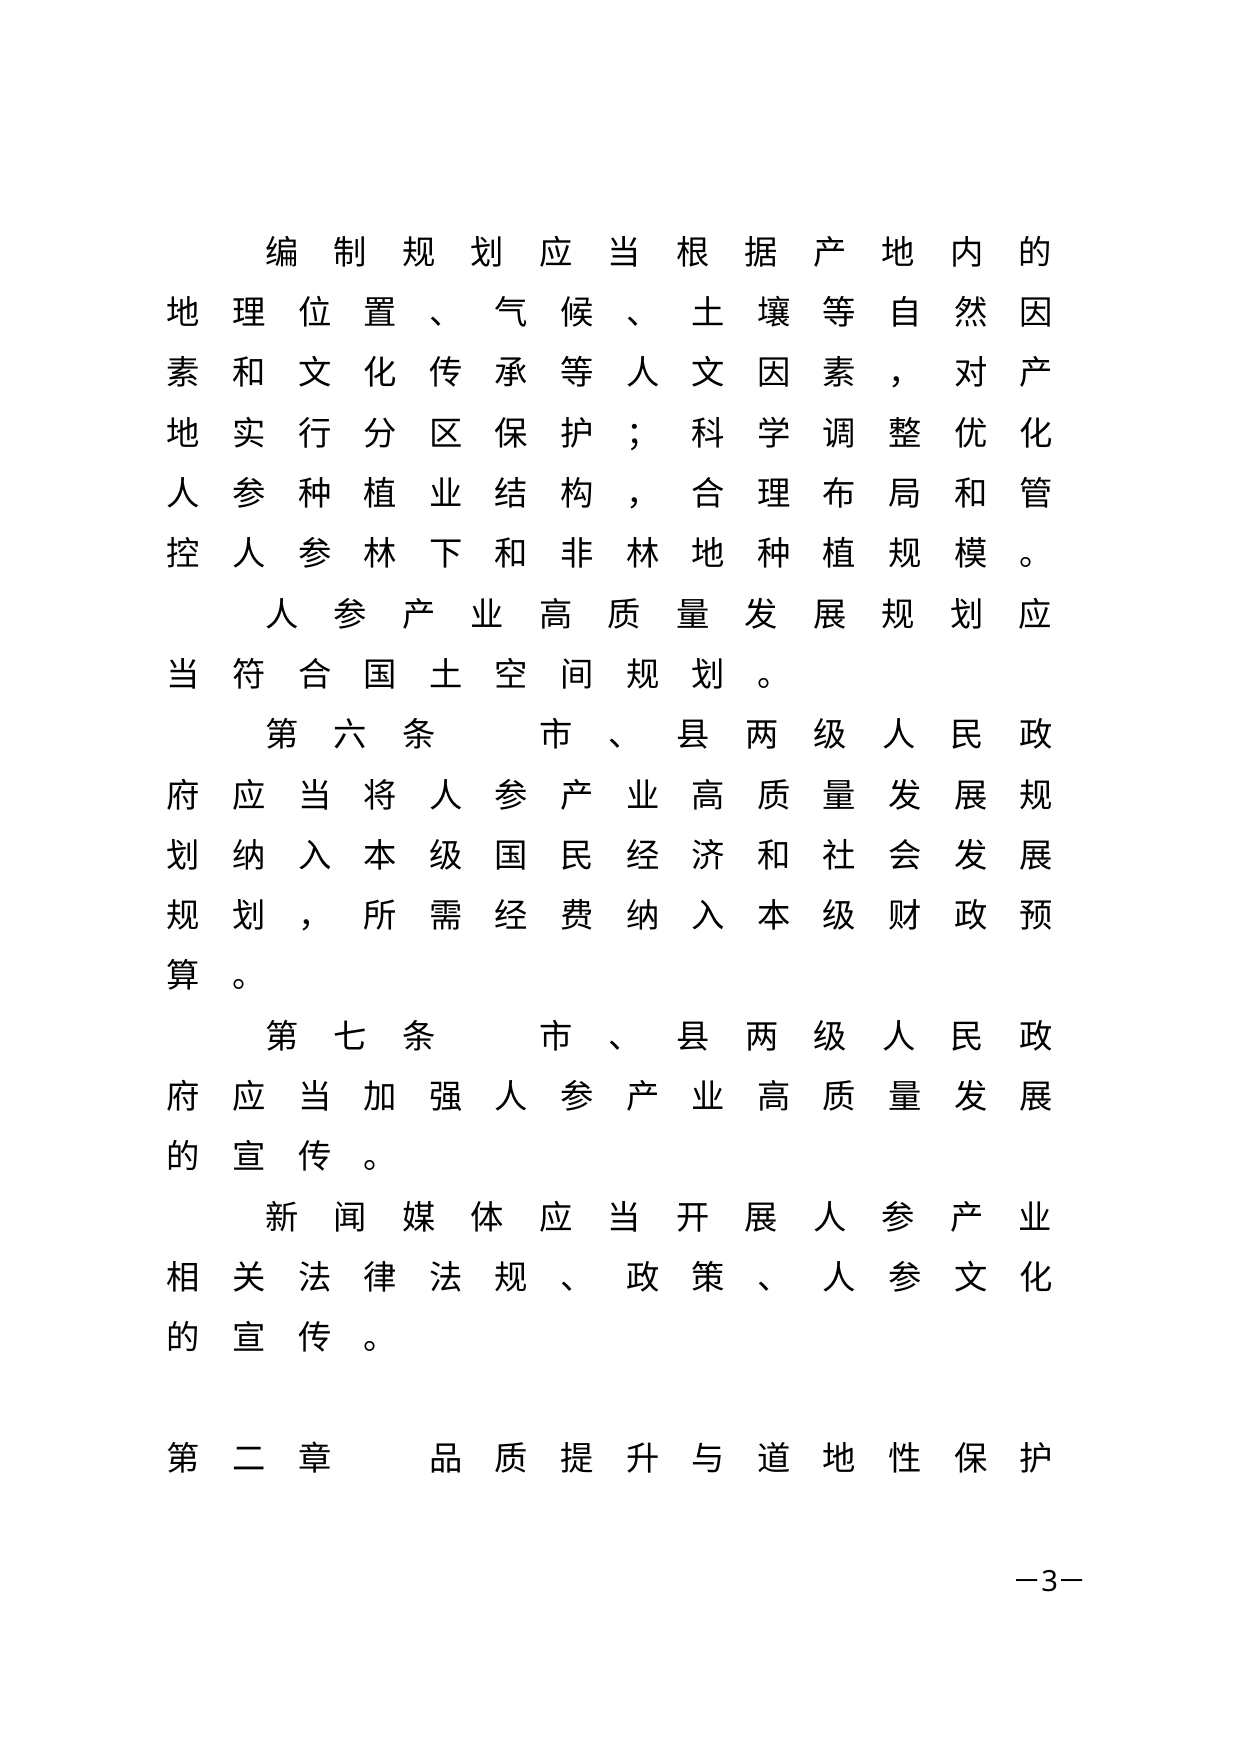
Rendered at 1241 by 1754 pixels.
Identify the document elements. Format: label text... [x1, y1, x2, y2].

text 编制规划应当根据产地内的地理位置、气候、土壤等自然因素和文化传承等人文因素，对产地实行分区保护；科学调整优化人参种植业结构，合理布局和管控人参林下和非林地种植规模。 [167, 219, 1085, 581]
text 人参产业高质量发展规划应当符合国土空间规划。 [167, 581, 1085, 702]
text 第六条 市、县两级人民政府应当将人参产业高质量发展规划纳入本级国民经济和社会发展规划，所需经费纳入本级财政预算。 [167, 702, 1085, 1003]
text 第二章 品质提升与道地性保护 [167, 1426, 1085, 1486]
text 新闻媒体应当开展人参产业相关法律法规、政策、人参文化的宣传。 [167, 1184, 1085, 1365]
text 第七条 市、县两级人民政府应当加强人参产业高质量发展的宣传。 [167, 1003, 1085, 1184]
